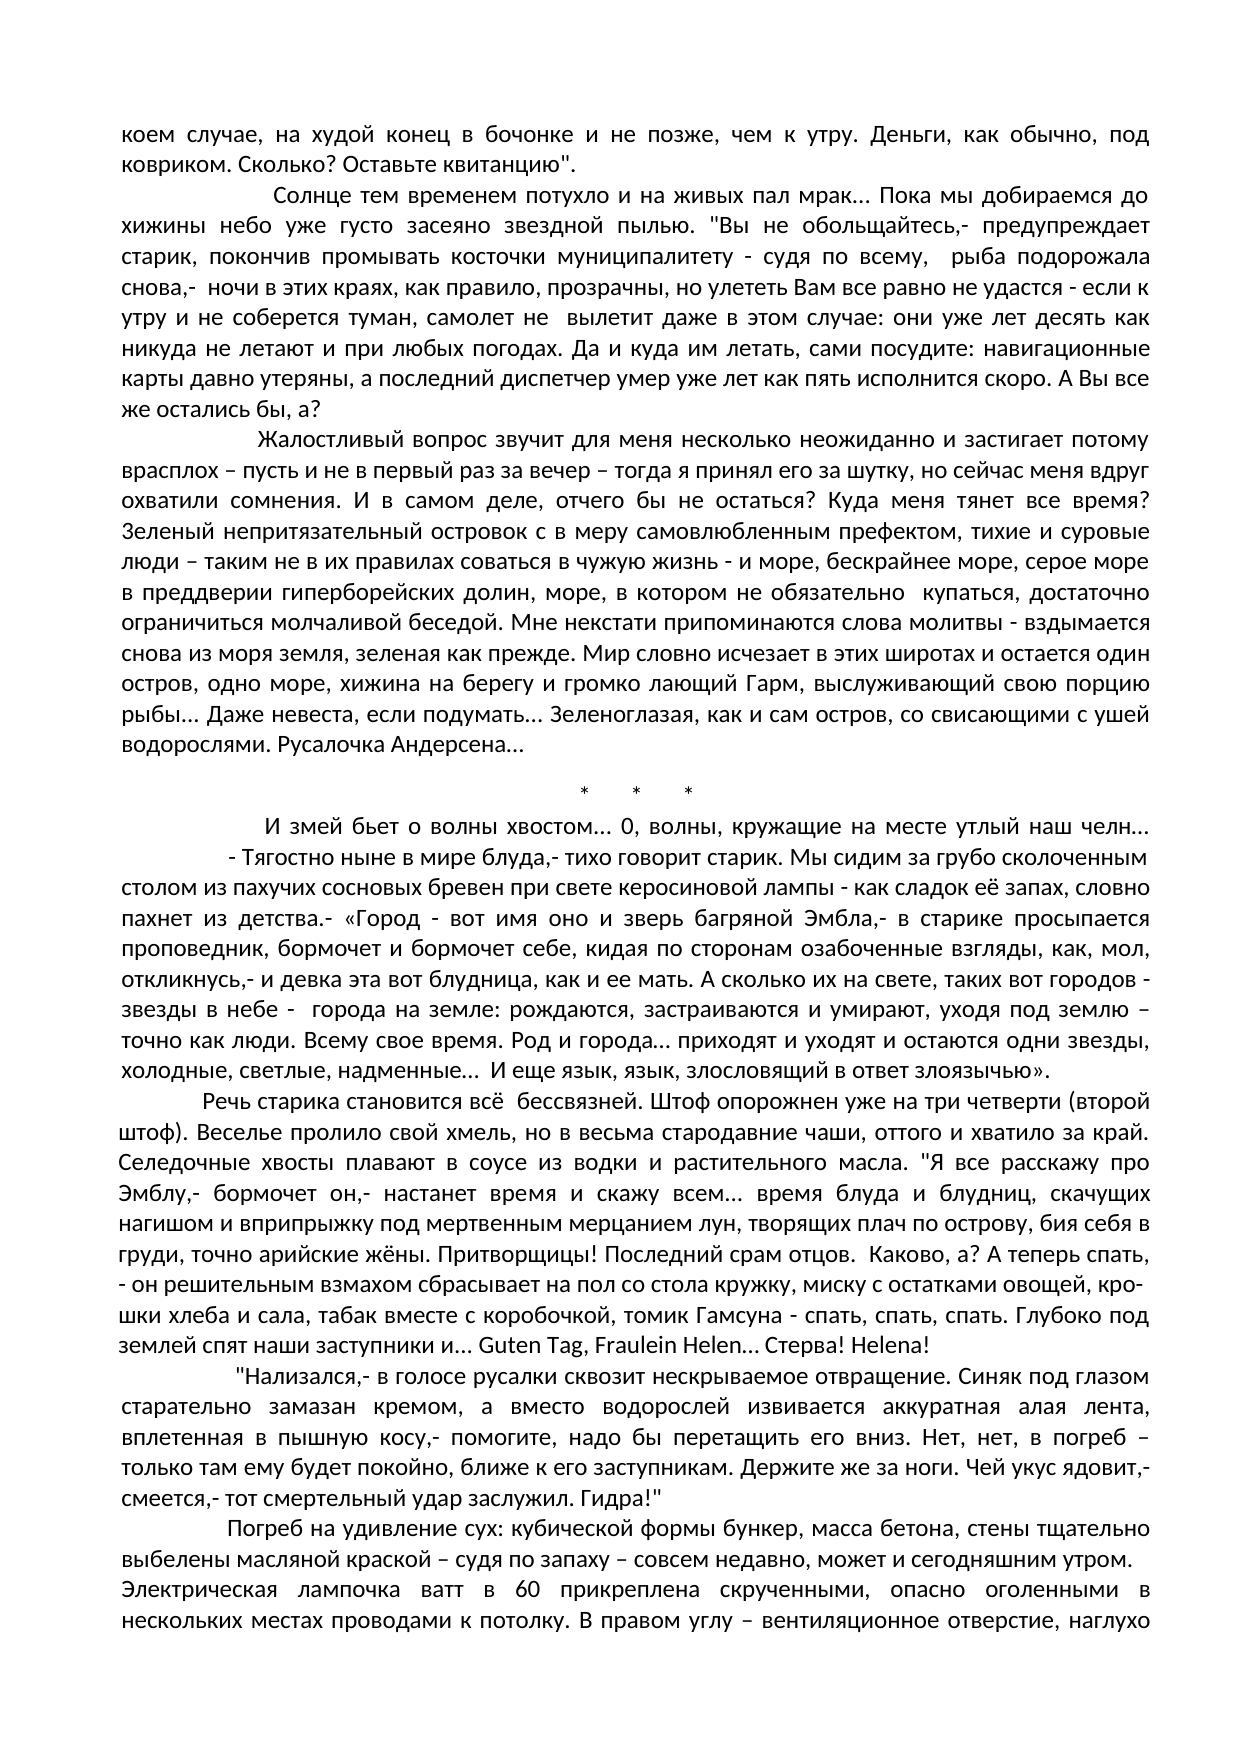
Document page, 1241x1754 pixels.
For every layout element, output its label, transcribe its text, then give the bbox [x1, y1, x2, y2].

text Жалостливый вопрос звучит для меня несколько неожиданно и застигает потому врасплох – пусть и не в первый раз за вечер – тогда я принял его за шутку, но сейчас меня вдруг охватили сомнения. И в самом деле, отчего бы не остаться? Куда меня тянет все время? 3еленый непритязательный островок с в меру самовлюбленным префектом, тихие и суровые люди – таким не в их правилах соваться в чужую жизнь - и море, бескрайнее море, серое море в преддверии гиперборейских долин, море, в котором не обязательно купаться, достаточно ограничиться молчаливой беседой. Мне некстати припоминаются слова молитвы - вздымается снова из моря земля, зеленая как прежде. Мир словно исчезает в этих широтах и остается один остров, одно море, хижина на берегу и громко лающий Гарм, выслуживающий свою порцию рыбы... Даже невеста, если подумать... Зеленоглазая, как и сам остров, со свисающими с ушей водорослями. Русалочка Андерсена… [121, 423, 1152, 759]
text Речь старика становится всё бессвязней. Штоф опорожнен уже на три четверти (второй штоф). Веселье пролило свой хмель, но в весьма стародавние чаши, оттого и хватило за край. Селедочные хвосты плавают в соусе из водки и растительного масла. "Я все расскажу про Эмблу,- бормочет он,- настанет время и скажу всем... время блуда и блудниц, скачущих нагишом и вприпрыжку под мертвенным мерцанием лун, творящих плач по острову, бия себя в груди, точно арийские жёны. Притворщицы! Последний срам отцов. Каково, а? А теперь спать, - он решительным взмахом сбрасывает на пол со стола кружку, миску с остатками овощей, кро- [118, 1085, 1152, 1299]
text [121, 1573, 1152, 1634]
text шки хлеба и сала, табак вместе с коробочкой, томик Гамсуна - спать, спать, спать. Глубоко под землей спят наши заступники и... Guten Tag, Fraulein Helen… Стерва! Helena! [118, 1299, 1152, 1360]
text "Нализался,- в голосе русалки сквозит нескрываемое отвращение. Синяк под глазом старательно замазан кремом, а вместо водорослей извивается аккуратная алая лента, вплетенная в пышную косу,- помогите, надо бы перетащить его вниз. Нет, нет, в погреб – только там ему будет покойно, ближе к его заступникам. Держите же за ноги. Чей укус ядовит,- смеется,- тот смертельный удар заслужил. Гидра!" [121, 1360, 1152, 1512]
text коем случае, на худой конец в бочонке и не позже, чем к утру. Деньги, как обычно, под ковриком. Сколько? Оставьте квитанцию". [121, 118, 1152, 179]
text Солнце тем временем потухло и на живых пал мрак... Пока мы добираемся до хижины небо уже густо засеяно звездной пылью. "Вы не обольщайтесь,- предупреждает старик, покончив промывать косточки муниципалитету - судя по всему, рыба подорожала снова,- ночи в этих краях, как правило, прозрачны, но улететь Вам все равно не удастся - если к утру и не соберется туман, самолет не вылетит даже в этом случае: они уже лет десять как никуда не летают и при любых погодах. Да и куда им летать, сами посудите: навигационные карты давно утеряны, а последний диспетчер умер уже лет как пять исполнится скоро. А Вы все же остались бы, а? [121, 179, 1152, 423]
text Погреб на удивление сух: кубической формы бункер, масса бетона, стены тщательно выбелены масляной краской – судя по запаху – совсем недавно, может и сегодняшним утром. [121, 1512, 1152, 1573]
text * * * [121, 780, 1152, 810]
text И змей бьет о волны хвостом... 0, волны, кружащие на месте утлый наш челн… - Тягостно ныне в мире блуда,- тихо говорит старик. Мы сидим за грубо сколоченным столом из пахучих сосновых бревен при свете керосиновой лампы - как сладок её запах, словно пахнет из детства.- «Город - вот имя оно и зверь багряной Эмбла,- в старике просыпается проповедник, бормочет и бормочет себе, кидая по сторонам озабоченные взгляды, как, мол, откликнусь,- и девка эта вот блудница, как и ее мать. А сколько их на свете, таких вот городов - звезды в небе - города на земле: рождаются, застраиваются и умирают, уходя под землю – точно как люди. Всему свое время. Род и города… приходят и уходят и остаются одни звезды, холодные, светлые, надменные… И еще язык, язык, злословящий в ответ злоязычью». [121, 810, 1152, 1085]
